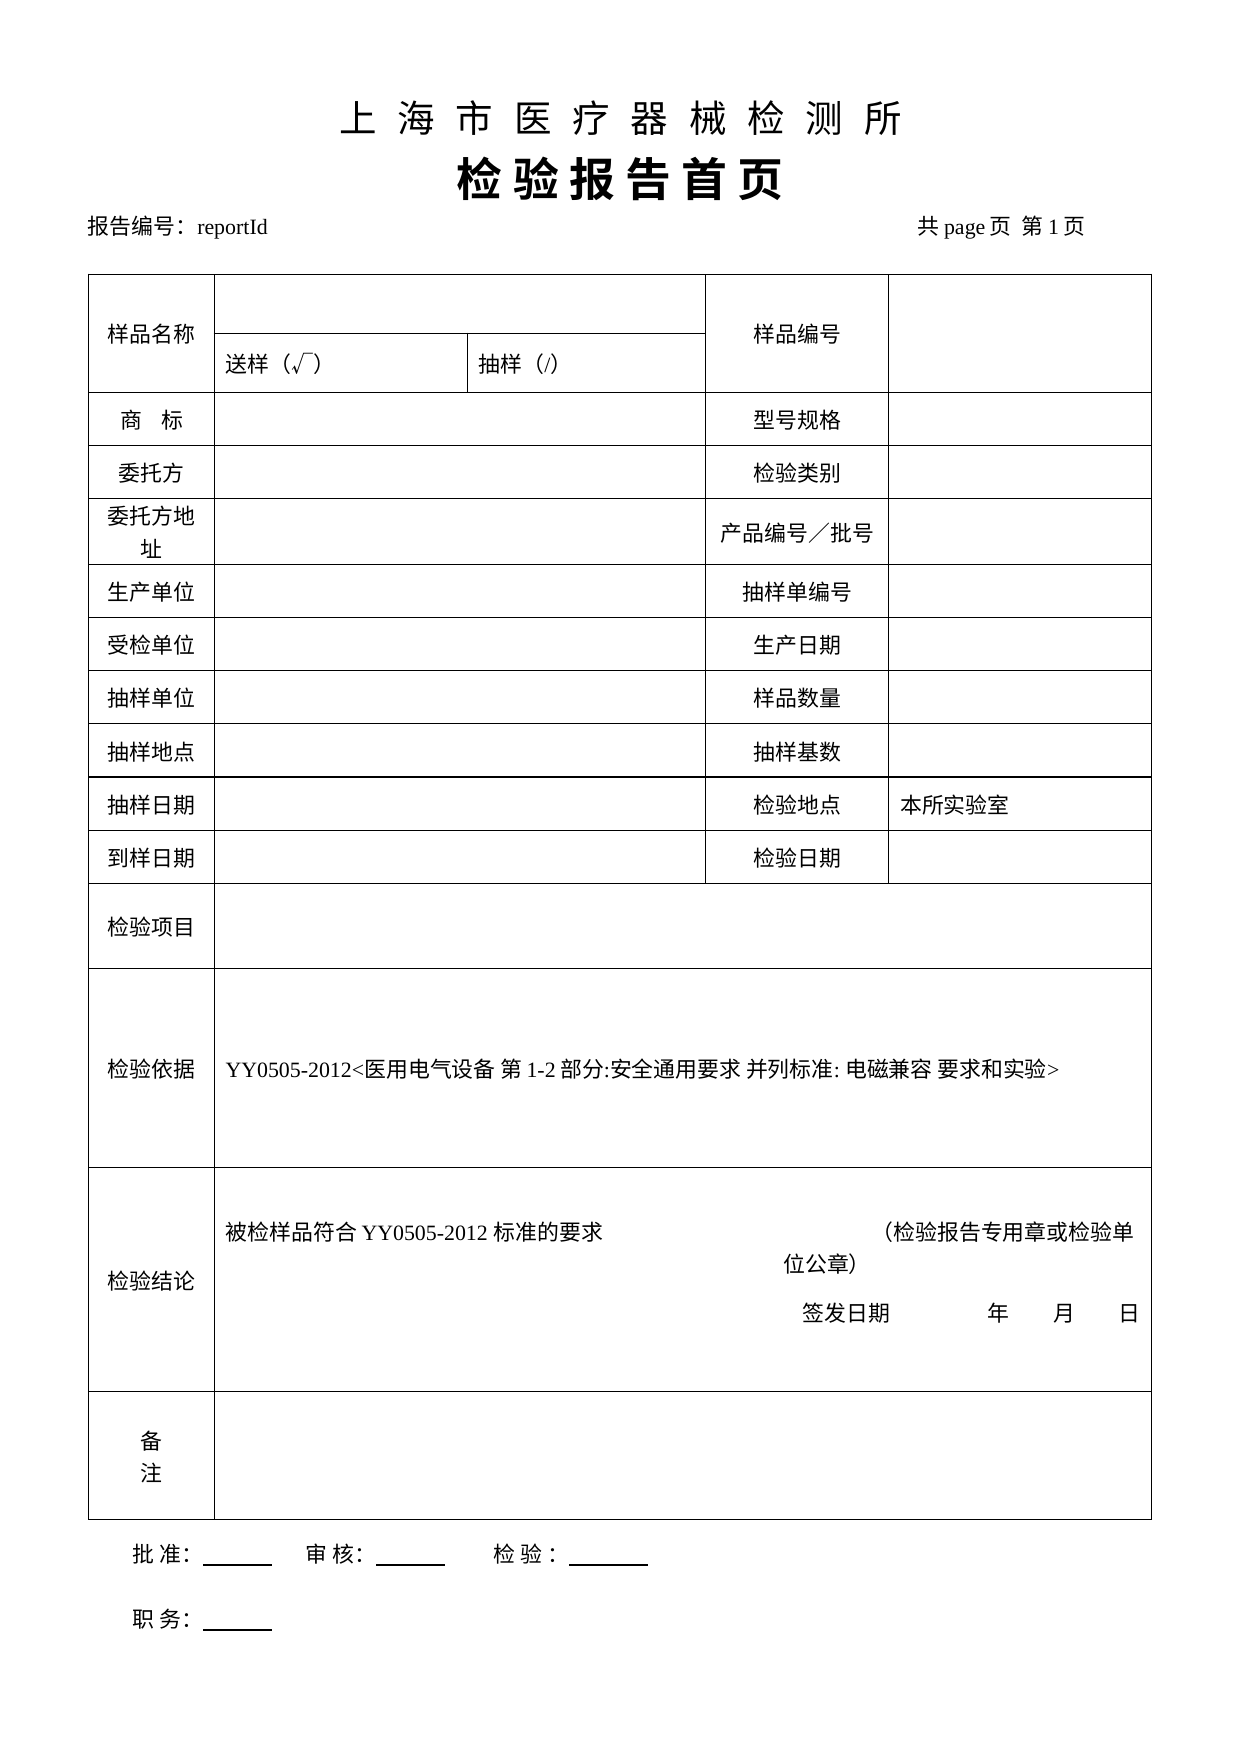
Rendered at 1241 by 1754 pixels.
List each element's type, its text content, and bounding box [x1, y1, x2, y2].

table_cell 检验结论 [89, 1168, 214, 1391]
table_cell [889, 831, 1151, 883]
table_cell 检验日期 [706, 831, 888, 883]
table_cell [215, 618, 705, 670]
table_cell 商 标 [89, 393, 214, 445]
table_cell [215, 831, 705, 883]
table_cell 样品数量 [706, 671, 888, 723]
table_cell [215, 724, 705, 776]
table_cell 生产日期 [706, 618, 888, 670]
table_header [215, 275, 705, 332]
table_cell 被检样品符合 YY0505-2012 标准的要求 （检验报告专用章或检验单位公章） 签发日期 年 月 日 [215, 1168, 1151, 1391]
table_cell 委托方地址 [89, 499, 214, 564]
table_header [889, 275, 1151, 392]
text 批 准： 审 核： 检 验 ： [89, 1537, 1152, 1569]
table_cell 检验地点 [706, 778, 888, 829]
table_cell 检验项目 [89, 884, 214, 967]
table_cell [215, 393, 705, 445]
table_cell [215, 884, 1151, 967]
table_cell 抽样单编号 [706, 565, 888, 617]
table_cell 产品编号／批号 [706, 499, 888, 564]
table_cell [889, 618, 1151, 670]
table_cell 抽样地点 [89, 724, 214, 776]
table_cell 本所实验室 [889, 778, 1151, 829]
table_cell 抽样单位 [89, 671, 214, 723]
table_cell 备 注 [89, 1392, 214, 1519]
table_cell 生产单位 [89, 565, 214, 617]
table_cell 送样（√） [215, 334, 467, 392]
table_header 样品名称 [89, 275, 214, 392]
table_cell [215, 671, 705, 723]
text 职 务： [89, 1602, 1152, 1634]
table_cell [889, 671, 1151, 723]
table_cell [889, 393, 1151, 445]
table_cell [889, 446, 1151, 498]
table_cell 抽样日期 [89, 778, 214, 829]
table_cell [215, 446, 705, 498]
table_cell YY0505-2012<医用电气设备 第1-2部分:安全通用要求 并列标准: 电磁兼容 要求和实验> [215, 969, 1151, 1167]
table_cell 型号规格 [706, 393, 888, 445]
table_cell [889, 724, 1151, 776]
table_cell [215, 778, 705, 829]
table_cell [215, 499, 705, 564]
table_cell 检验类别 [706, 446, 888, 498]
table_cell 检验依据 [89, 969, 214, 1167]
table_cell [215, 1392, 1151, 1519]
table_cell 抽样基数 [706, 724, 888, 776]
table_cell 受检单位 [89, 618, 214, 670]
table_cell [889, 565, 1151, 617]
table_header 样品编号 [706, 275, 888, 392]
table_cell 委托方 [89, 446, 214, 498]
table_cell [215, 565, 705, 617]
table_cell 到样日期 [89, 831, 214, 883]
table_cell [889, 499, 1151, 564]
table_cell 抽样（/） [468, 334, 705, 392]
